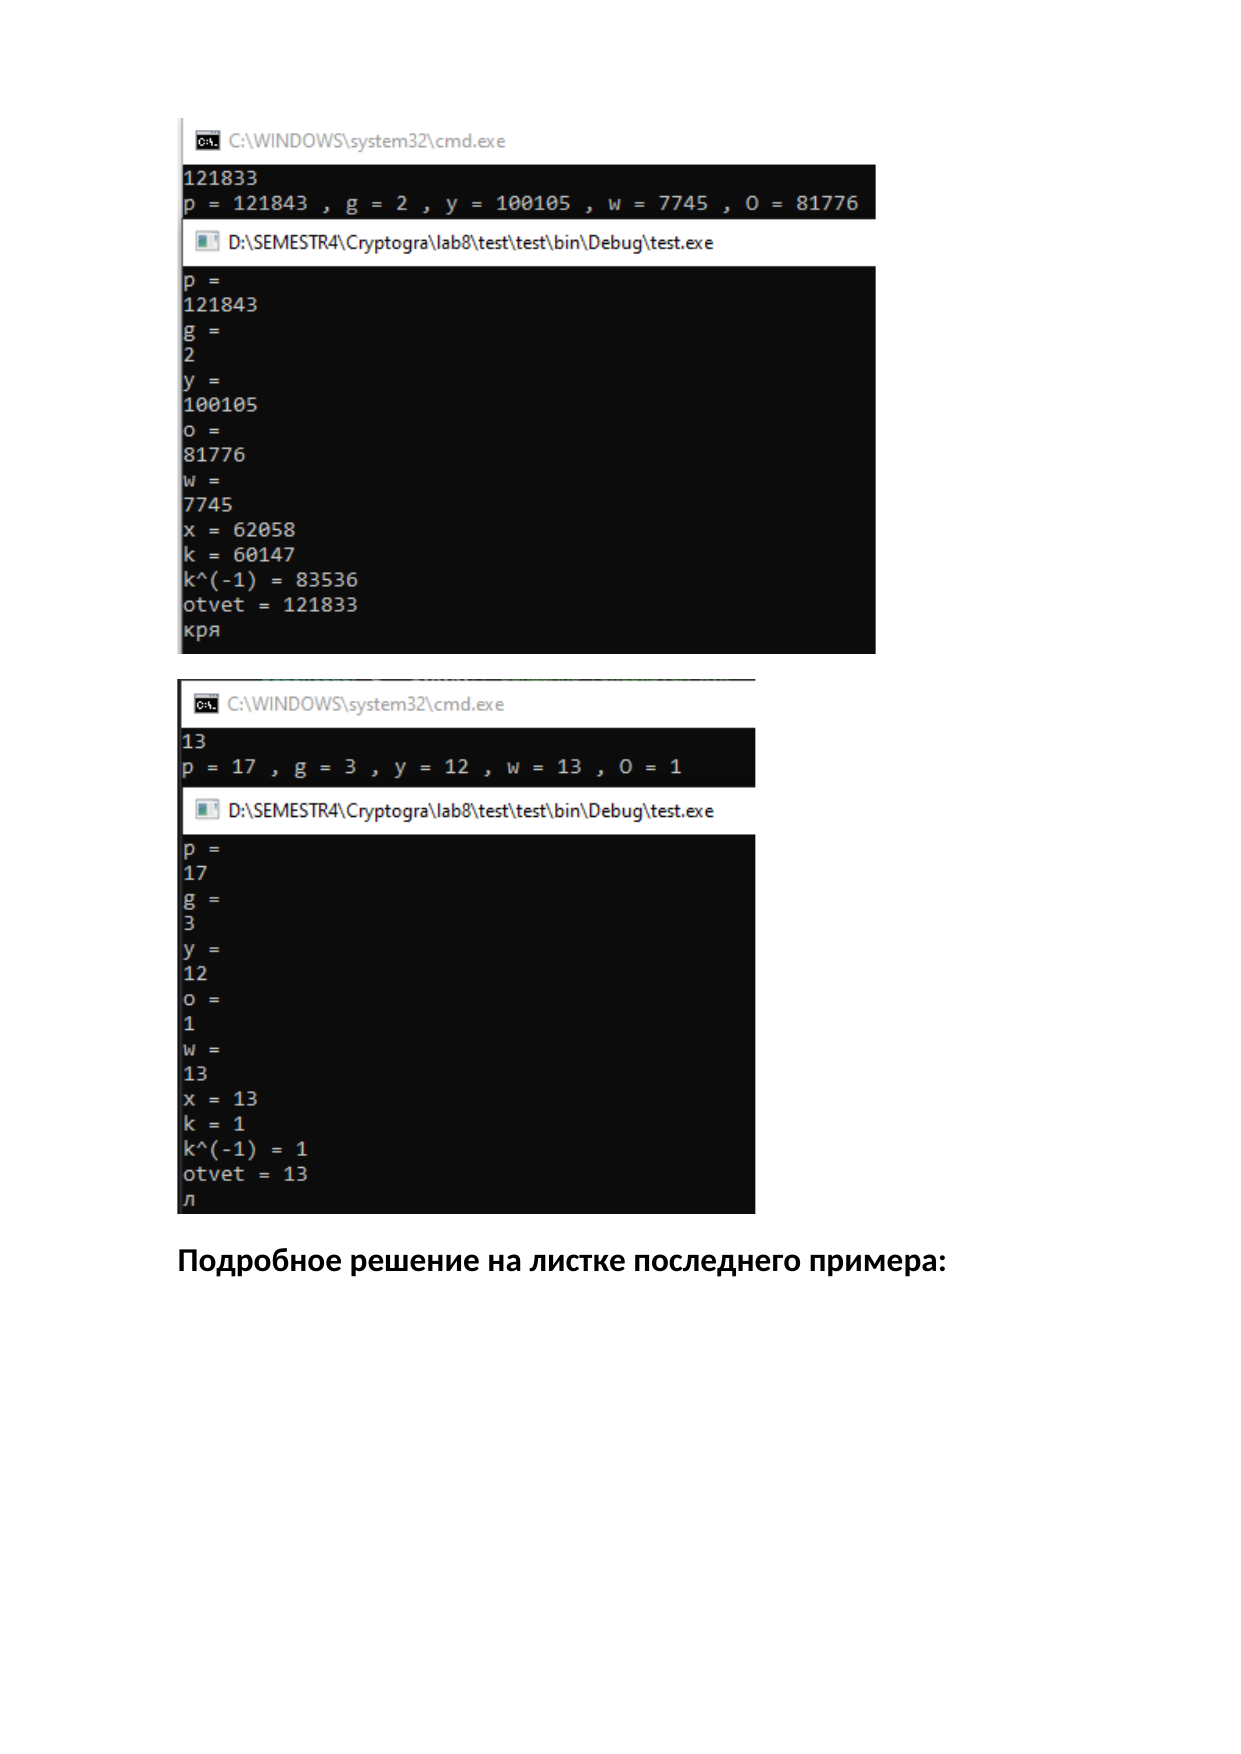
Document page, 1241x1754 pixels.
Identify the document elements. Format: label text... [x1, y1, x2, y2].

picture [177, 679, 756, 1214]
picture [177, 118, 876, 654]
text Подробное решение на листке последнего примера: [177, 1238, 1152, 1279]
